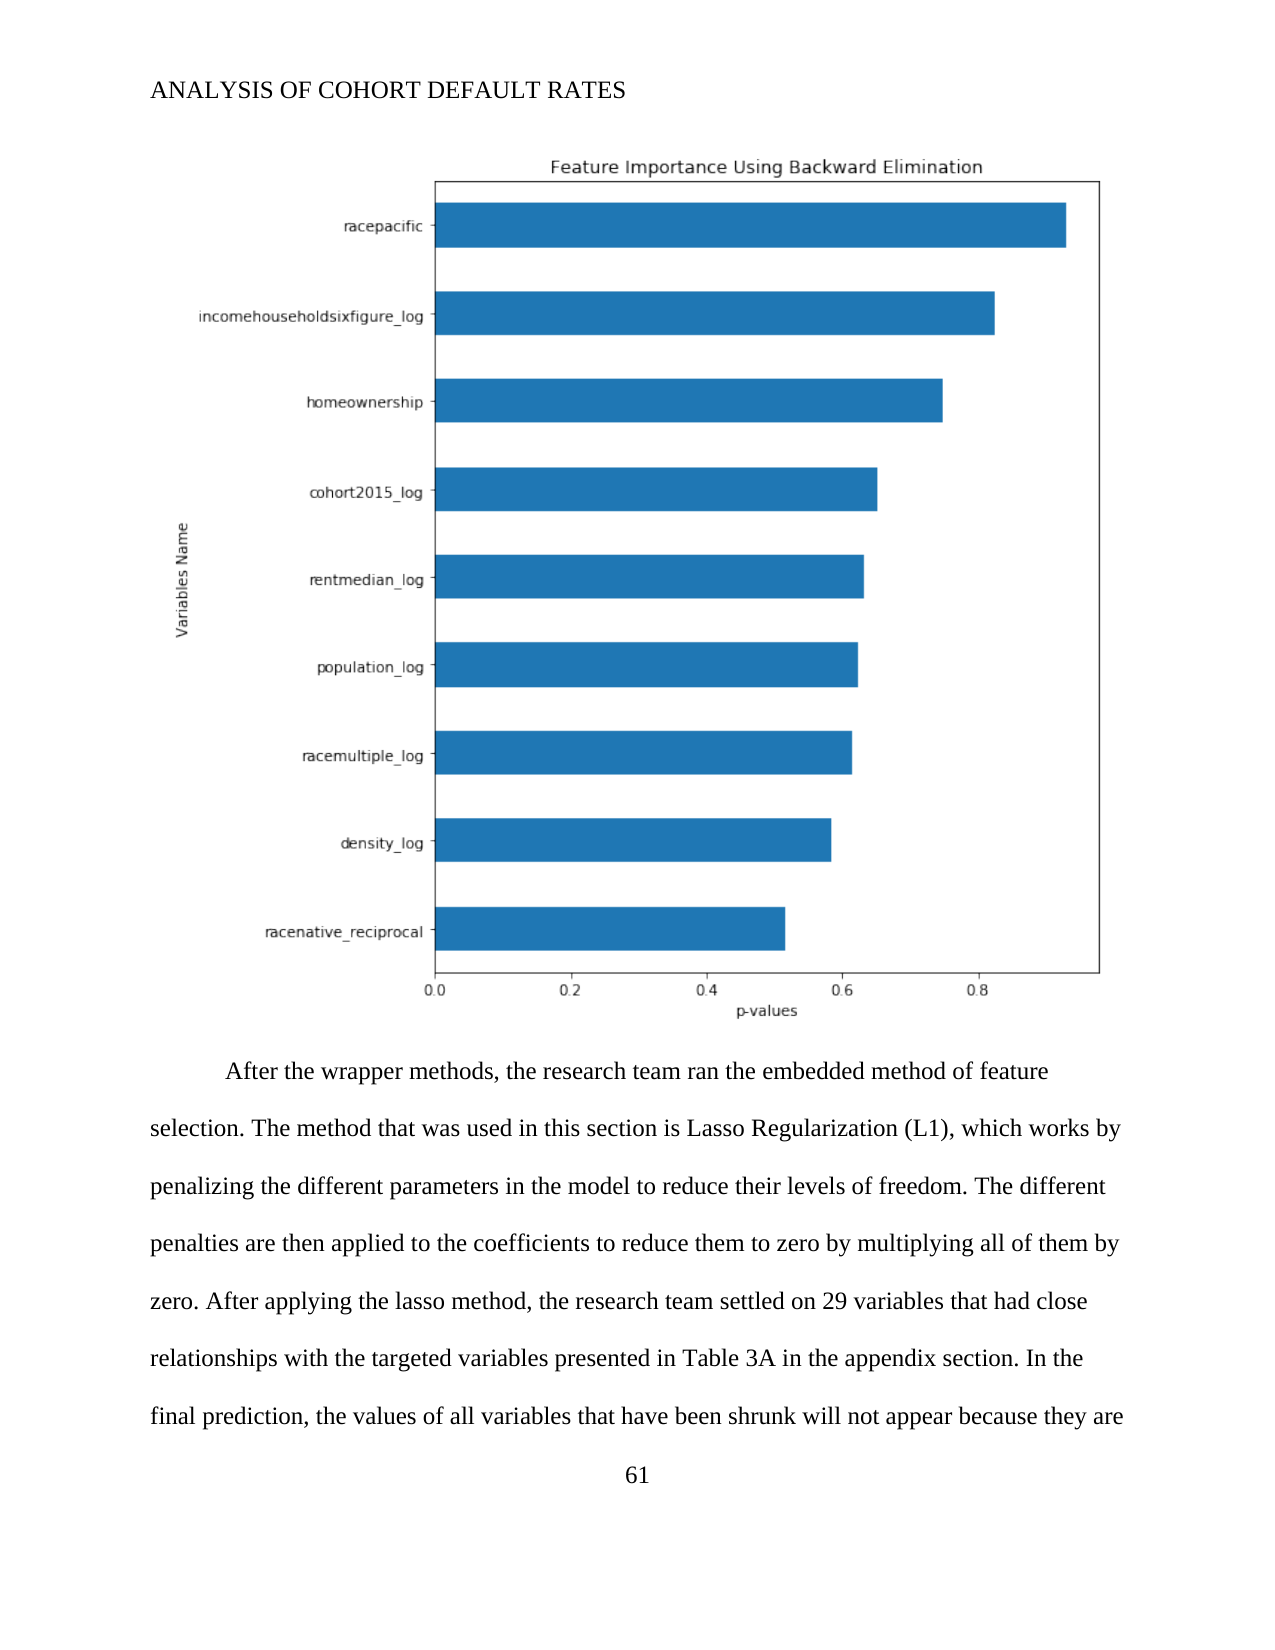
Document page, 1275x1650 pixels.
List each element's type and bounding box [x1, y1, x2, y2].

picture [167, 150, 1108, 1028]
text [150, 1056, 1125, 1430]
